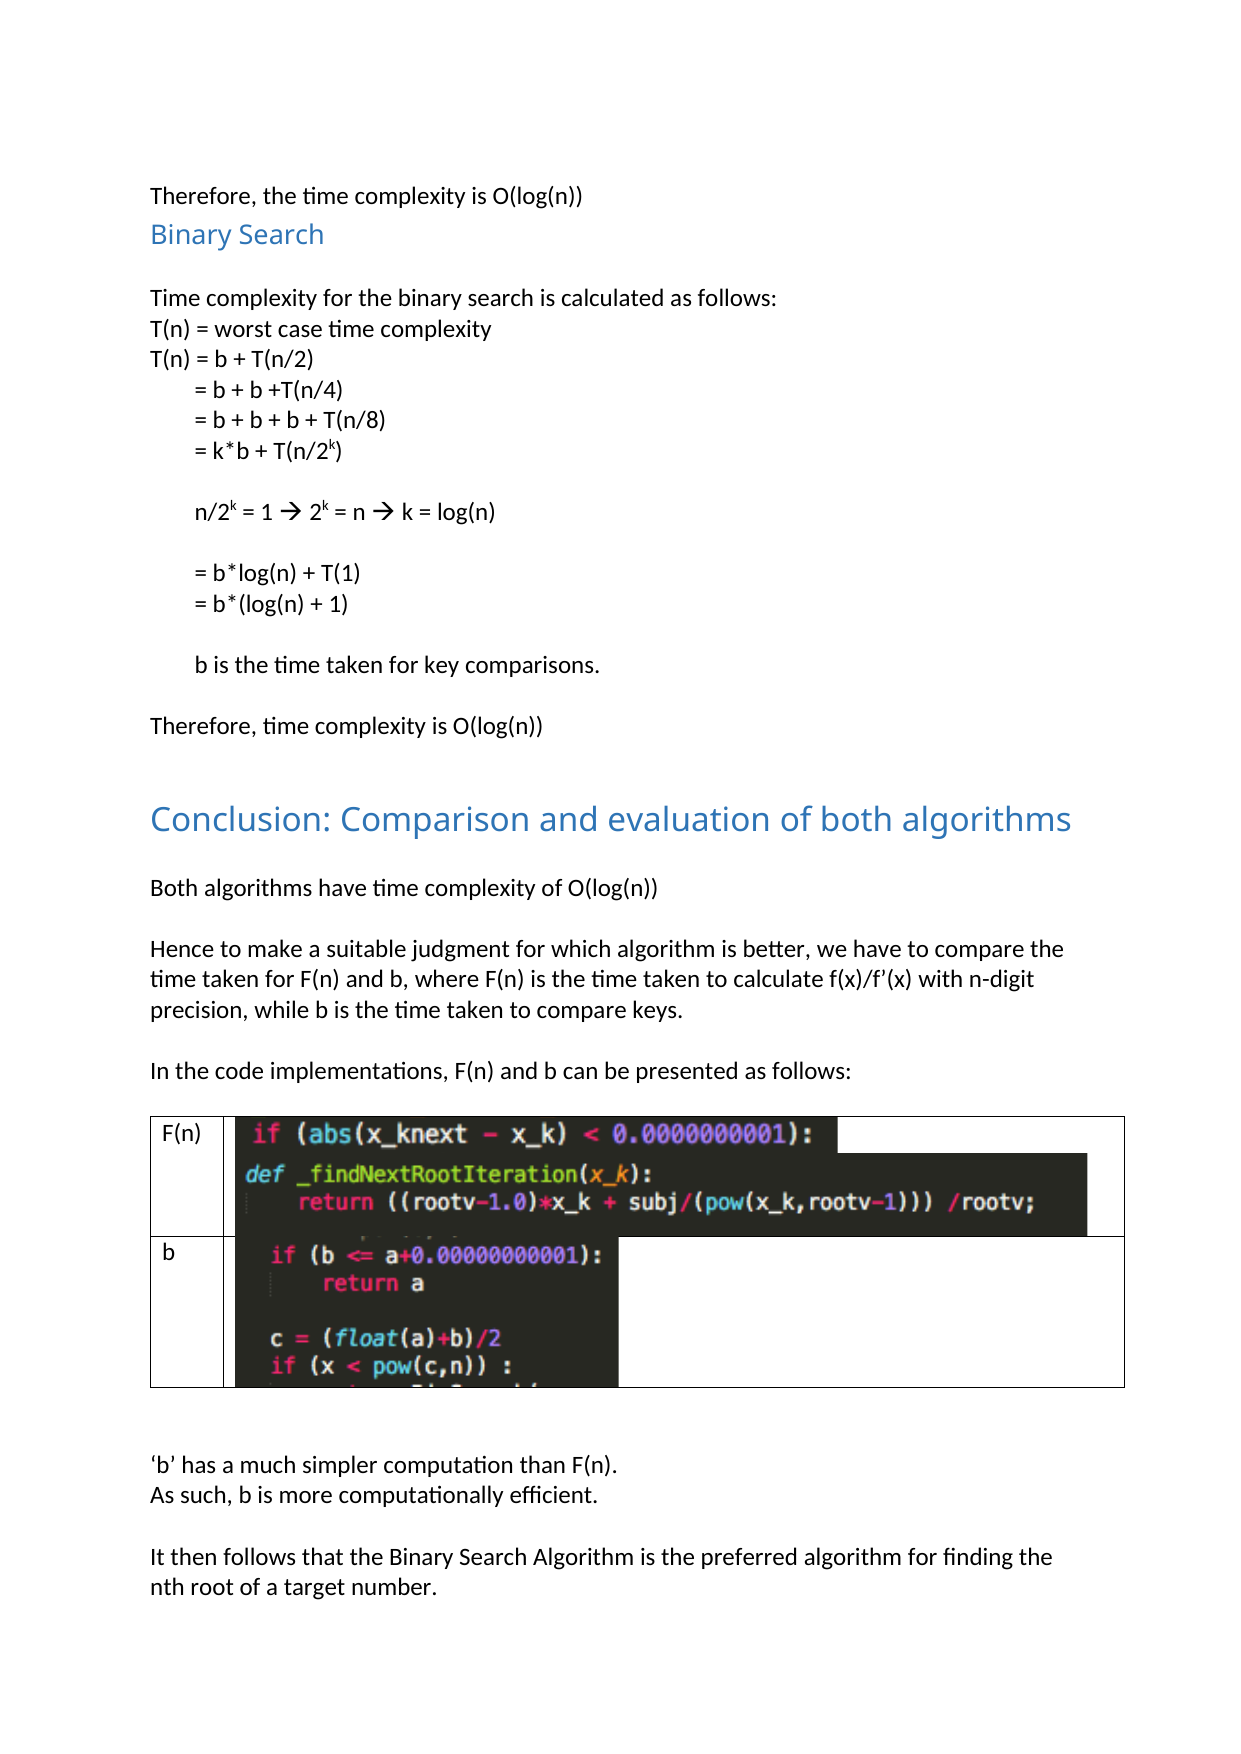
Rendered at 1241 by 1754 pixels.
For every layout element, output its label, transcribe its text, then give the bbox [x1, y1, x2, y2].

text In the code implementations, F(n) and b can be presented as follows: [150, 1055, 1090, 1086]
text = b*(log(n) + 1) [194, 588, 1090, 618]
text = b + b +T(n/4) [194, 374, 1090, 405]
subtitle Conclusion: Comparison and evaluation of both algorithms [150, 796, 1090, 841]
text Therefore, the time complexity is O(log(n)) [150, 181, 1090, 211]
text = k*b + T(n/2k) [194, 435, 1090, 466]
text Therefore, time complexity is O(log(n)) [150, 710, 1090, 740]
text b is the time taken for key comparisons. [194, 649, 1090, 679]
subtitle Binary Search [150, 215, 1090, 252]
text Hence to make a suitable judgment for which algorithm is better, we have to compare the time taken for F(n) and b, where F(n) is the time taken to calculate f(x)/f’(x) with n-digit precision, while b is the time taken to compare keys. [150, 933, 1090, 1024]
text It then follows that the Binary Search Algorithm is the preferred algorithm for finding the nth root of a target number. [150, 1541, 1090, 1602]
text Both algorithms have time complexity of O(log(n)) [150, 872, 1090, 902]
table_header [838, 1117, 1124, 1236]
table_cell [619, 1237, 1124, 1387]
text T(n) = worst case time complexity [150, 313, 1090, 344]
table_header F(n) [151, 1117, 223, 1236]
text As such, b is more computationally efficient. [150, 1479, 1090, 1510]
text ‘b’ has a much simpler computation than F(n). [150, 1449, 1090, 1479]
text T(n) = b + T(n/2) [150, 344, 1090, 374]
text = b*log(n) + T(1) [194, 557, 1090, 588]
table_cell b [151, 1237, 223, 1387]
picture [235, 1117, 1088, 1387]
text Time complexity for the binary search is calculated as follows: [150, 283, 1090, 313]
text n/2k = 1 2k = n k = log(n) [194, 496, 1090, 527]
table_header [224, 1117, 235, 1236]
table_cell [224, 1237, 235, 1387]
text = b + b + b + T(n/8) [194, 405, 1090, 435]
